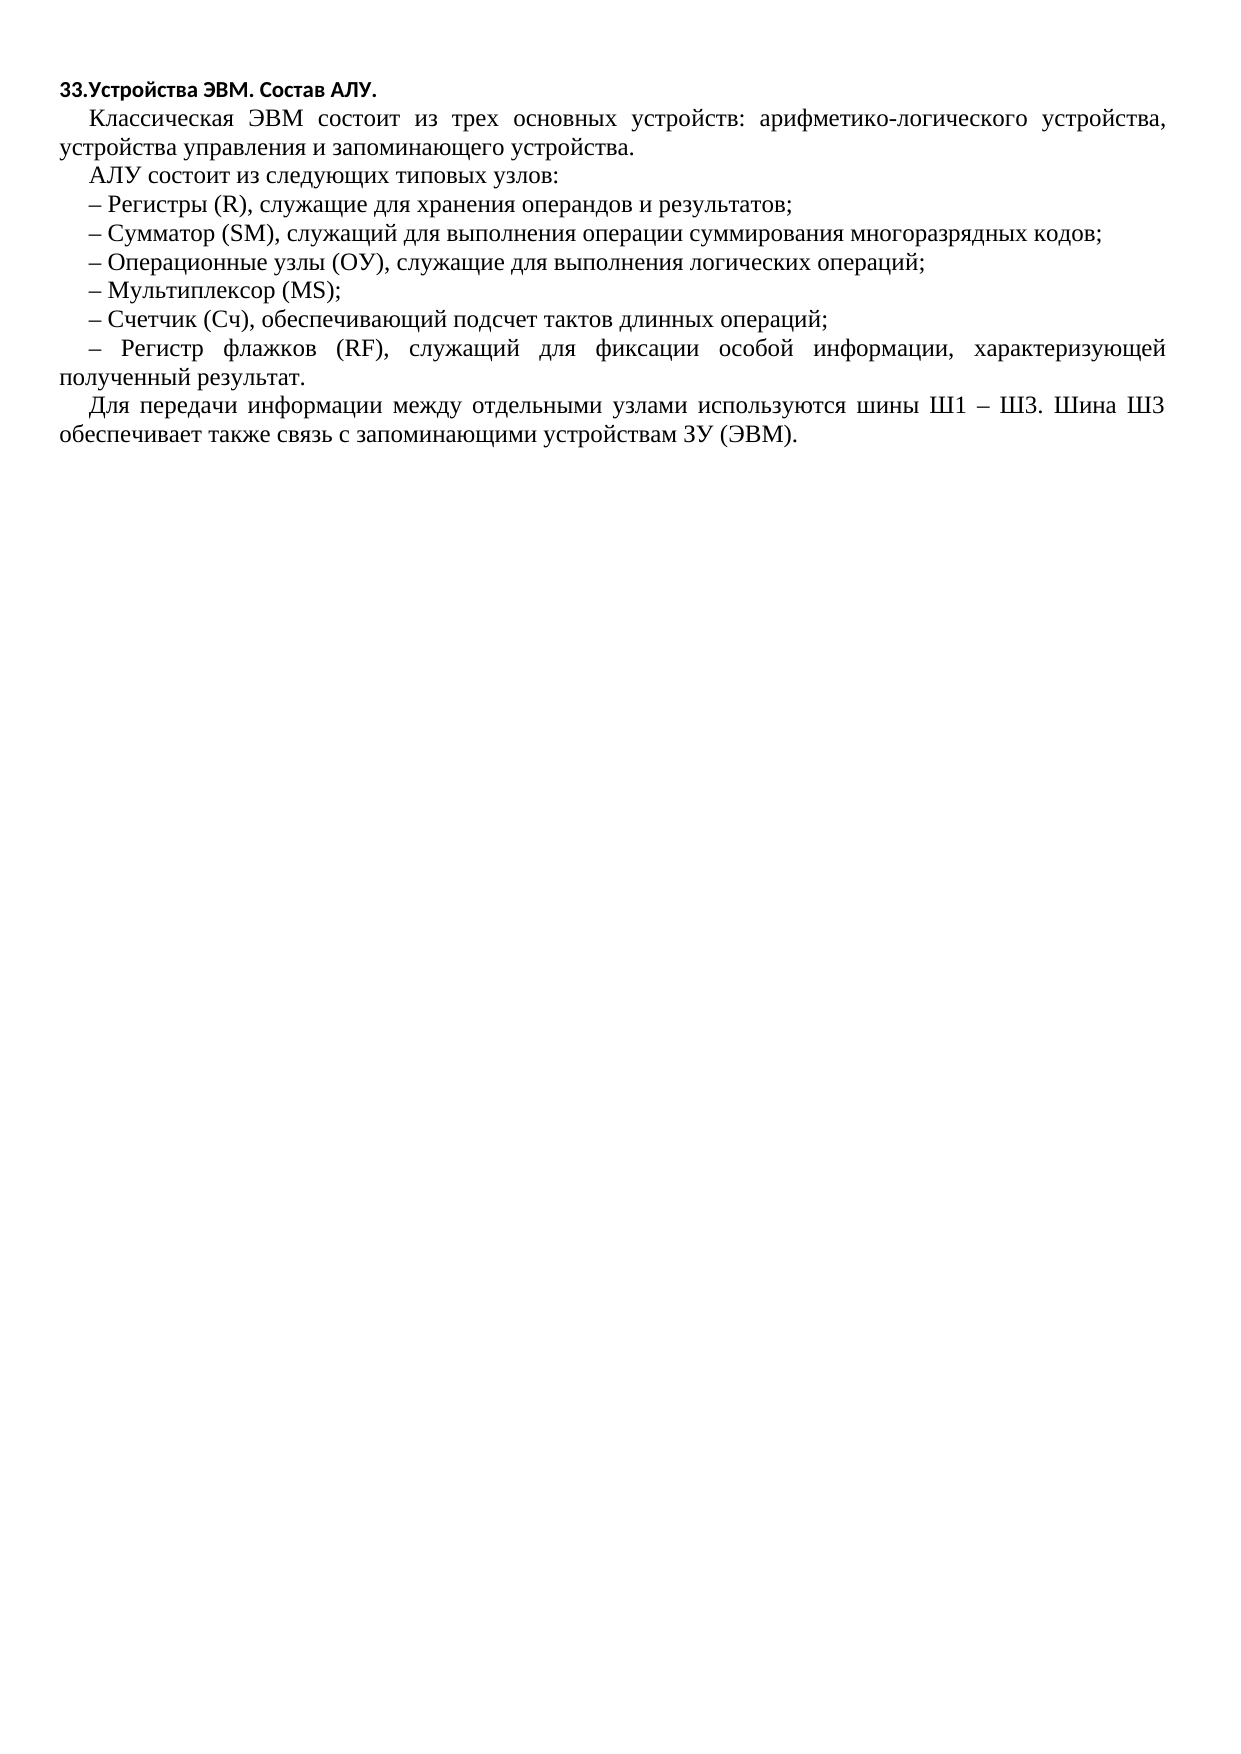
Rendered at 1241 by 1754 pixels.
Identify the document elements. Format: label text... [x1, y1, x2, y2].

text – Мультиплексор (MS); [59, 276, 1167, 304]
text Для передачи информации между отдельными узлами используются шины Ш1 – Ш3. Шина Ш3 обеспечивает также связь с запоминающими устройствам ЗУ (ЭВМ). [59, 391, 1167, 448]
text – Регистр флажков (RF), служащий для фиксации особой информации, характеризующей полученный результат. [59, 333, 1167, 391]
text – Счетчик (Сч), обеспечивающий подсчет тактов длинных операций; [59, 304, 1167, 333]
text – Сумматор (SM), служащий для выполнения операции суммирования многоразрядных кодов; [59, 218, 1167, 247]
text АЛУ состоит из следующих типовых узлов: [59, 161, 1167, 189]
text – Операционные узлы (ОУ), служащие для выполнения логических операций; [59, 247, 1167, 276]
text 33.Устройства ЭВМ. Состав АЛУ. [59, 75, 1165, 103]
text – Регистры (R), служащие для хранения операндов и результатов; [59, 189, 1167, 218]
text Классическая ЭВМ состоит из трех основных устройств: арифметико-логического устройства, устройства управления и запоминающего устройства. [59, 103, 1167, 161]
